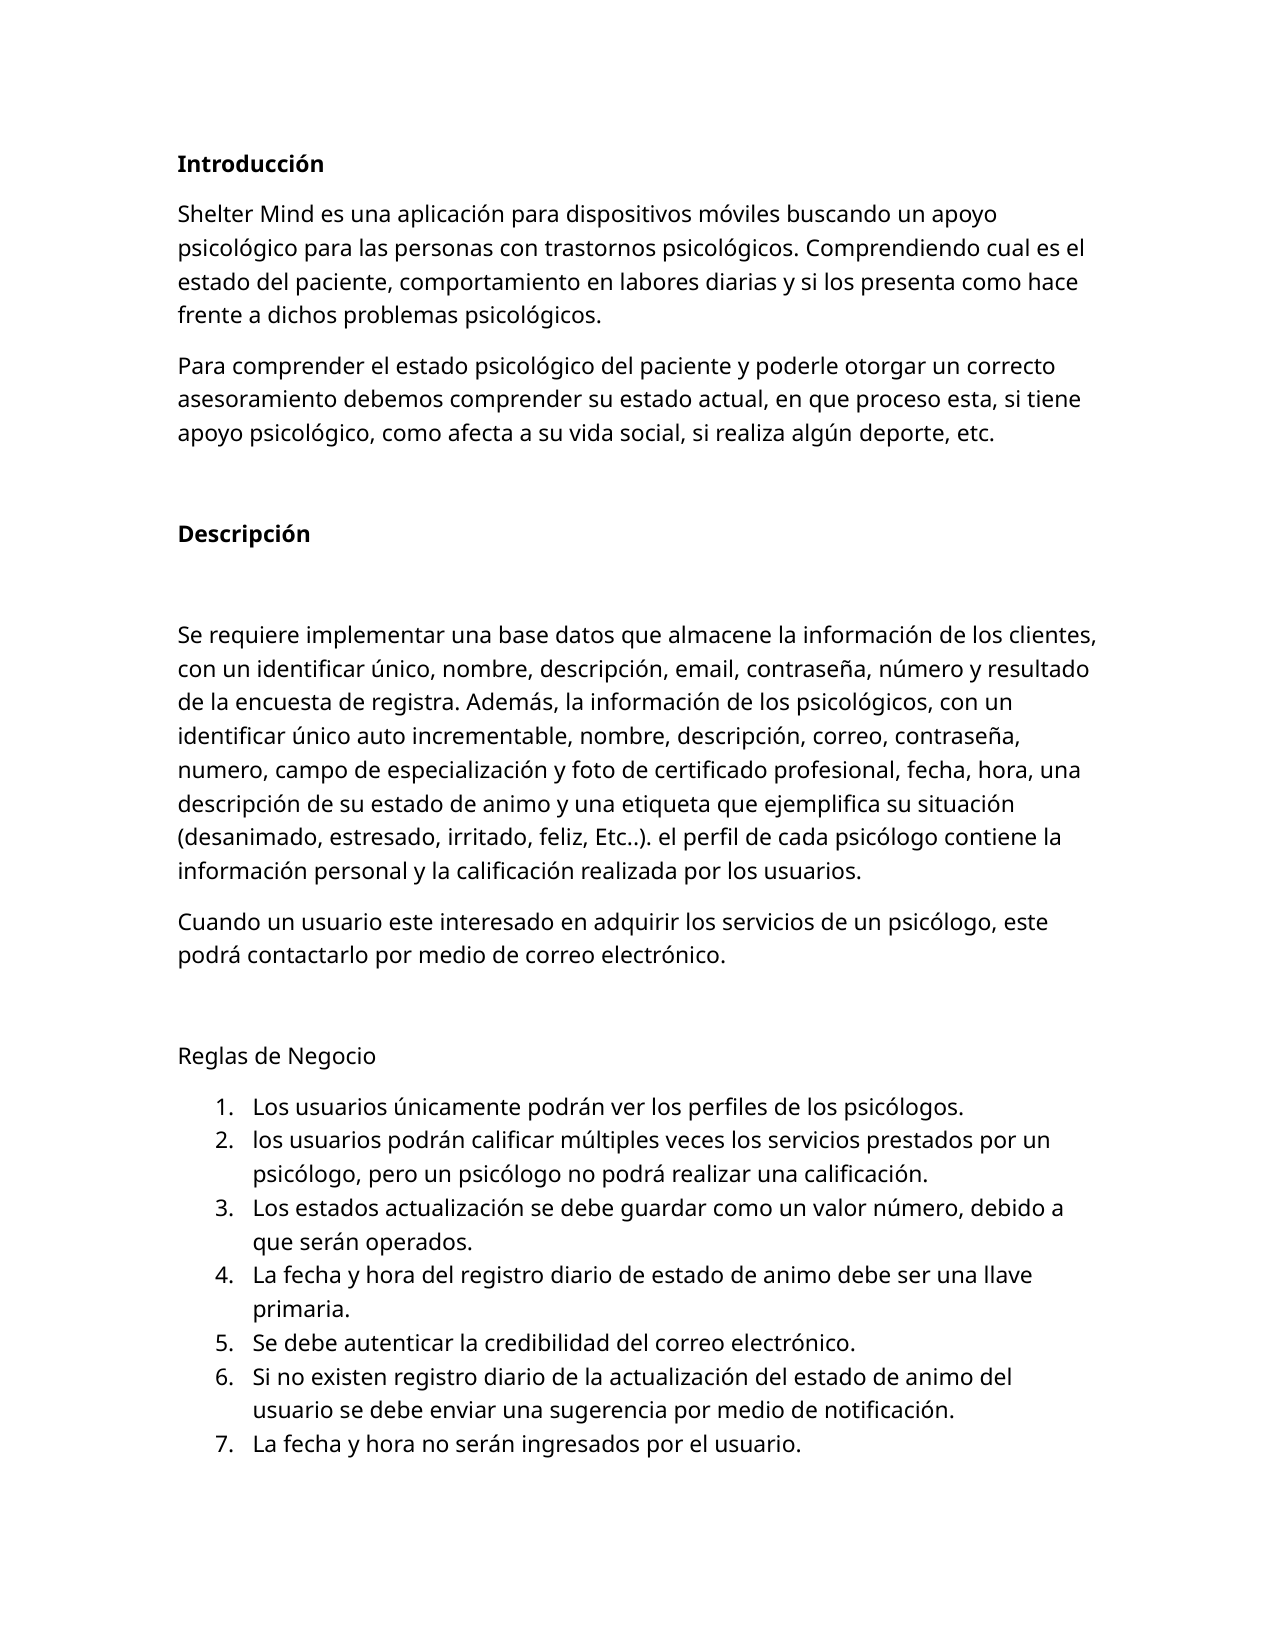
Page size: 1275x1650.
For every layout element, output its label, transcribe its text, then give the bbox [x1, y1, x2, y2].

text Reglas de Negocio [177, 1040, 1098, 1071]
list Si no existen registro diario de la actualización del estado de animo del usuario se debe enviar una sugerencia por medio de notificación. [215, 1361, 1098, 1426]
text Para comprender el estado psicológico del paciente y poderle otorgar un correcto asesoramiento debemos comprender su estado actual, en que proceso esta, si tiene apoyo psicológico, como afecta a su vida social, si realiza algún deporte, etc. [177, 350, 1098, 448]
list los usuarios podrán calificar múltiples veces los servicios prestados por un psicólogo, pero un psicólogo no podrá realizar una calificación. [215, 1124, 1098, 1189]
text Descripción [177, 518, 1098, 549]
list La fecha y hora no serán ingresados por el usuario. [215, 1428, 1098, 1459]
text Cuando un usuario este interesado en adquirir los servicios de un psicólogo, este podrá contactarlo por medio de correo electrónico. [177, 906, 1098, 971]
list Los estados actualización se debe guardar como un valor número, debido a que serán operados. [215, 1192, 1098, 1257]
text Shelter Mind es una aplicación para dispositivos móviles buscando un apoyo psicológico para las personas con trastornos psicológicos. Comprendiendo cual es el estado del paciente, comportamiento en labores diarias y si los presenta como hace frente a dichos problemas psicológicos. [177, 198, 1098, 331]
text Introducción [177, 148, 1098, 179]
list Los usuarios únicamente podrán ver los perfiles de los psicólogos. [215, 1091, 1098, 1122]
list La fecha y hora del registro diario de estado de animo debe ser una llave primaria. [215, 1259, 1098, 1324]
list Se debe autenticar la credibilidad del correo electrónico. [215, 1327, 1098, 1358]
text Se requiere implementar una base datos que almacene la información de los clientes, con un identificar único, nombre, descripción, email, contraseña, número y resultado de la encuesta de registra. Además, la información de los psicológicos, con un identificar único auto incrementable, nombre, descripción, correo, contraseña, numero, campo de especialización y foto de certificado profesional, fecha, hora, una descripción de su estado de animo y una etiqueta que ejemplifica su situación (desanimado, estresado, irritado, feliz, Etc..). el perfil de cada psicólogo contiene la información personal y la calificación realizada por los usuarios. [177, 619, 1098, 886]
